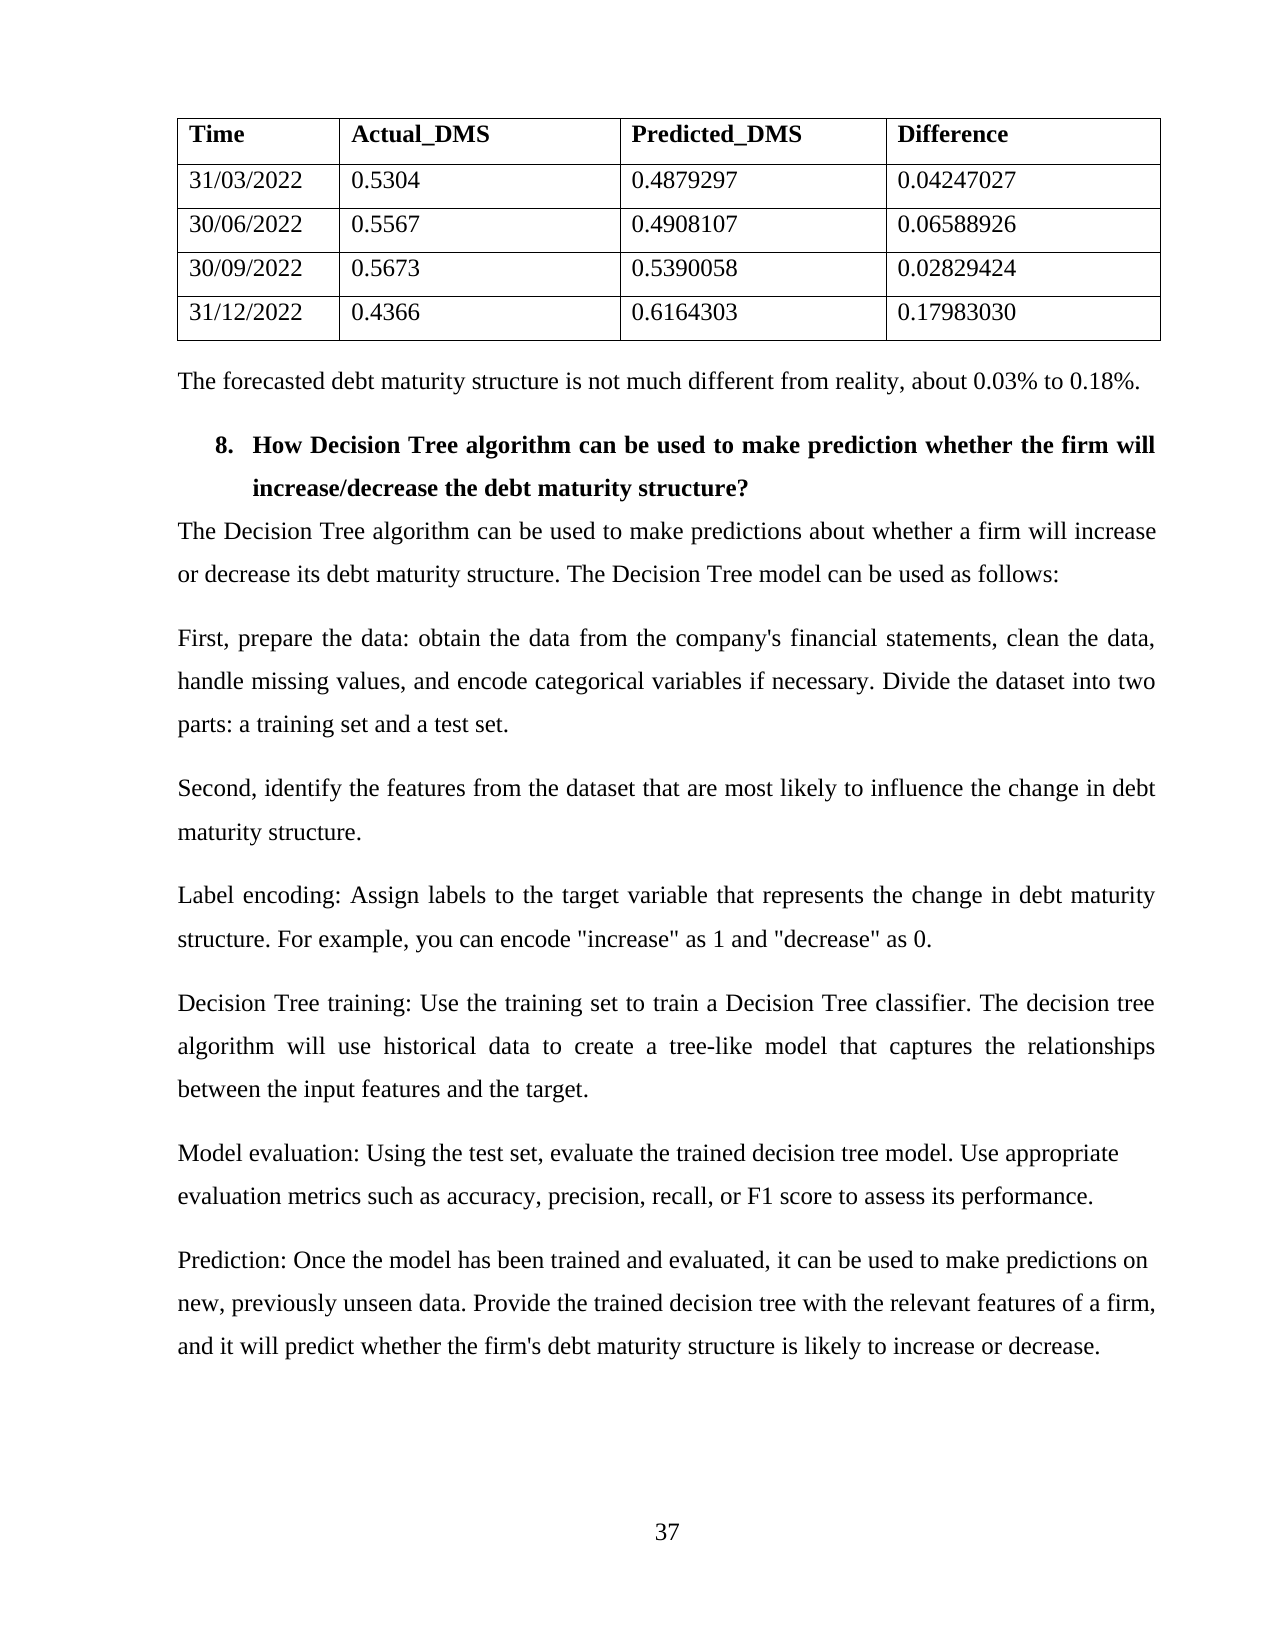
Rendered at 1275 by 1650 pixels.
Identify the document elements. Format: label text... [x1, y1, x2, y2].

table_cell 0.5567 [340, 209, 620, 252]
table_cell 31/12/2022 [178, 297, 339, 340]
table_cell 0.5390058 [621, 253, 886, 296]
table_cell 30/09/2022 [178, 253, 339, 296]
table_cell 0.6164303 [621, 297, 886, 340]
table_cell 0.4366 [340, 297, 620, 340]
text Prediction: Once the model has been trained and evaluated, it can be used to make predictions on new, previously unseen data. Provide the trained decision tree with the relevant features of a firm, and it will predict whether the firm's debt maturity structure is likely to increase or decrease. [177, 1245, 1157, 1360]
text First, prepare the data: obtain the data from the company's financial statements, clean the data, handle missing values, and encode categorical variables if necessary. Divide the dataset into two parts: a training set and a test set. [177, 623, 1157, 738]
table_cell 0.17983030 [887, 297, 1160, 340]
text The Decision Tree algorithm can be used to make predictions about whether a firm will increase or decrease its debt maturity structure. The Decision Tree model can be used as follows: [177, 516, 1157, 588]
table_header Actual_DMS [340, 119, 620, 164]
text Model evaluation: Using the test set, evaluate the trained decision tree model. Use appropriate evaluation metrics such as accuracy, precision, recall, or F1 score to assess its performance. [177, 1138, 1157, 1210]
table_cell 0.04247027 [887, 165, 1160, 208]
table_cell 0.4879297 [621, 165, 886, 208]
table_header Time [178, 119, 339, 164]
text The forecasted debt maturity structure is not much different from reality, about 0.03% to 0.18%. [177, 366, 1157, 395]
table_header Predicted_DMS [621, 119, 886, 164]
subtitle How Decision Tree algorithm can be used to make prediction whether the firm will increase/decrease the debt maturity structure? [215, 430, 1157, 502]
text Decision Tree training: Use the training set to train a Decision Tree classifier. The decision tree algorithm will use historical data to create a tree-like model that captures the relationships between the input features and the target. [177, 988, 1157, 1103]
table_cell 0.02829424 [887, 253, 1160, 296]
table_cell 0.06588926 [887, 209, 1160, 252]
table_cell 30/06/2022 [178, 209, 339, 252]
table_cell 0.4908107 [621, 209, 886, 252]
table_cell 31/03/2022 [178, 165, 339, 208]
table_cell 0.5673 [340, 253, 620, 296]
table_cell 0.5304 [340, 165, 620, 208]
table_header Difference [887, 119, 1160, 164]
text Second, identify the features from the dataset that are most likely to influence the change in debt maturity structure. [177, 773, 1157, 845]
text Label encoding: Assign labels to the target variable that represents the change in debt maturity structure. For example, you can encode "increase" as 1 and "decrease" as 0. [177, 881, 1157, 952]
